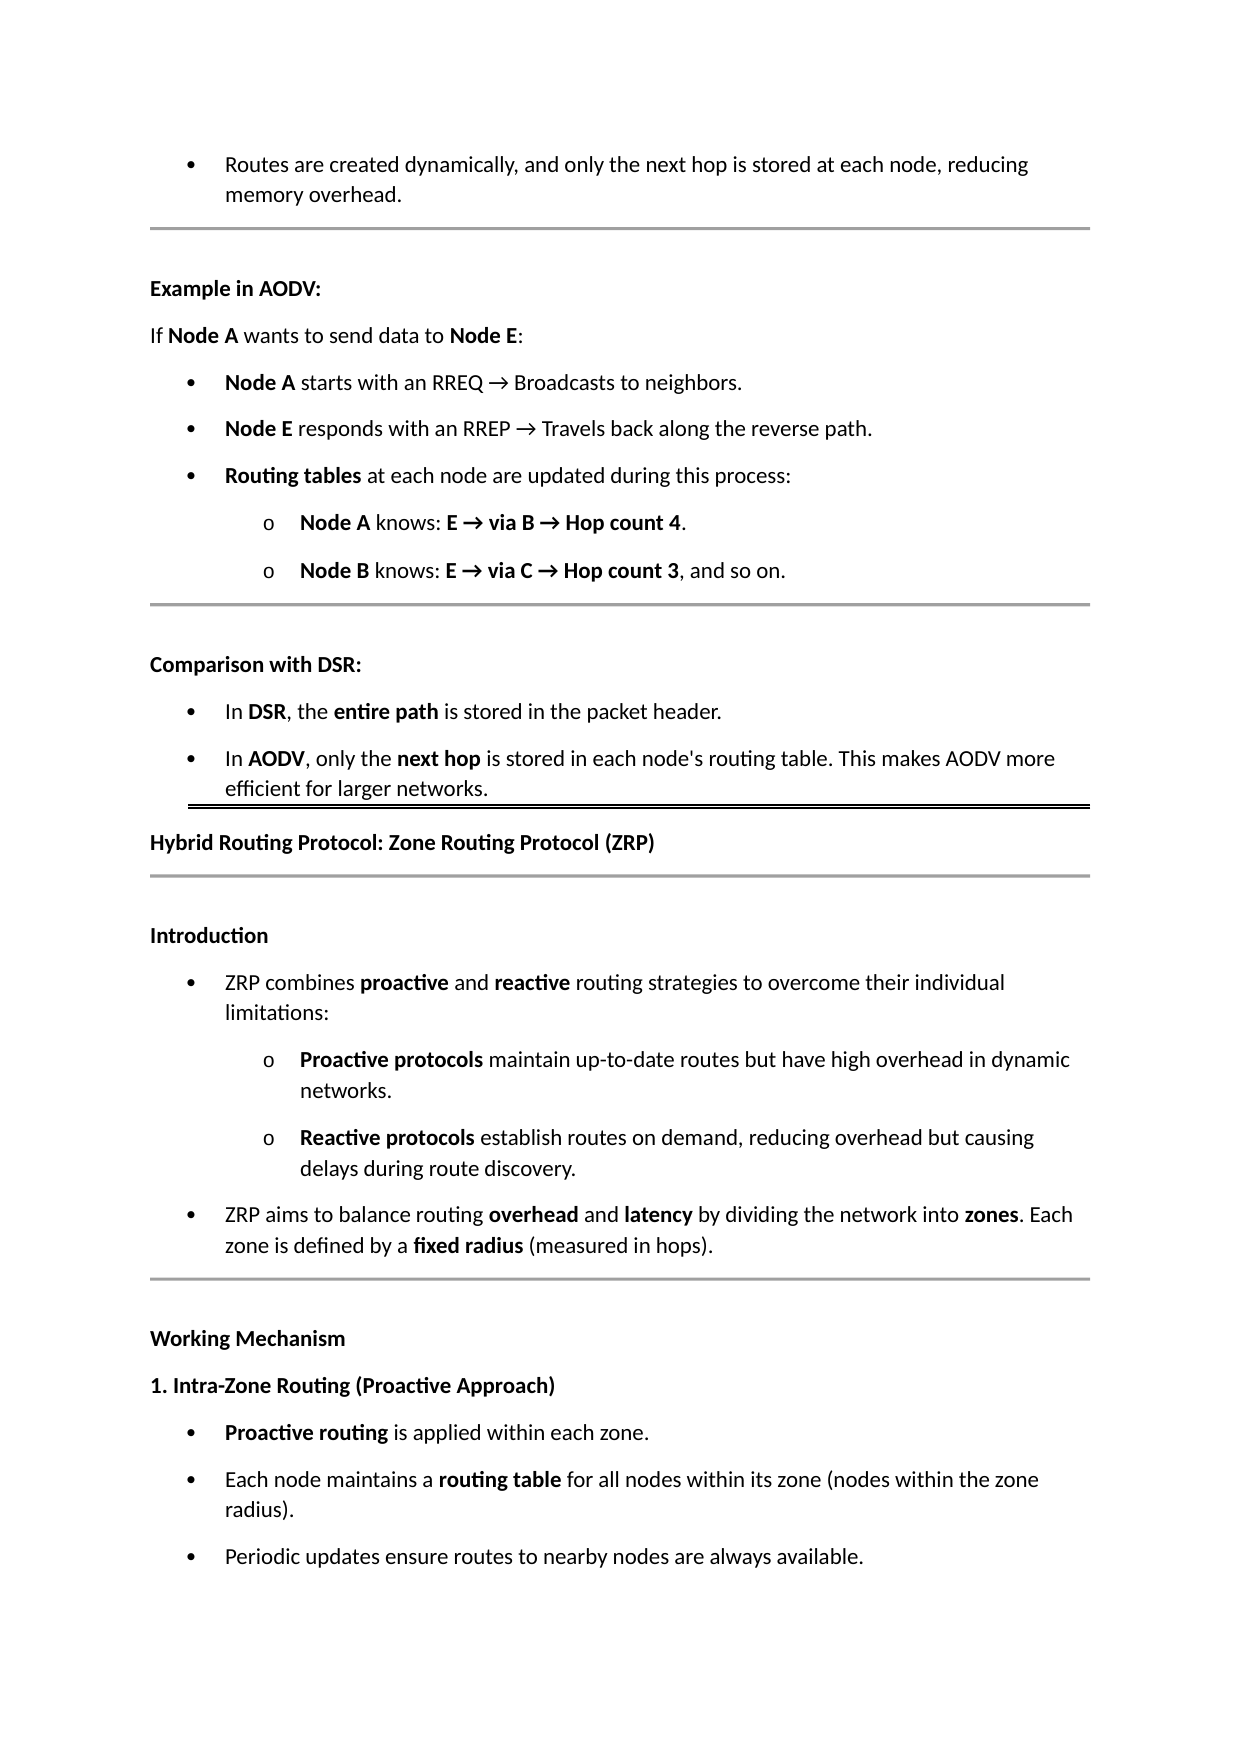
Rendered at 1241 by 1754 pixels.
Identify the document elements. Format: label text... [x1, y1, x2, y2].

list Node A starts with an RREQ → Broadcasts to neighbors. [187, 368, 1090, 396]
list Proactive routing is applied within each zone. [187, 1418, 1090, 1446]
text Introduction [150, 921, 1090, 949]
text Example in AODV: [150, 274, 1090, 302]
list Each node maintains a routing table for all nodes within its zone (nodes within the zone radius). [187, 1465, 1090, 1523]
list Proactive protocols maintain up-to-date routes but have high overhead in dynamic networks. [262, 1045, 1090, 1104]
list ZRP combines proactive and reactive routing strategies to overcome their individual limitations: [187, 968, 1090, 1026]
list Routing tables at each node are updated during this process: [187, 461, 1090, 489]
list Node E responds with an RREP → Travels back along the reverse path. [187, 414, 1090, 443]
text 1. Intra-Zone Routing (Proactive Approach) [150, 1371, 1090, 1399]
text If Node A wants to send data to Node E: [150, 321, 1090, 349]
list Node A knows: E → via B → Hop count 4. [262, 508, 1090, 537]
list Routes are created dynamically, and only the next hop is stored at each node, reducing memory overhead. [187, 150, 1090, 208]
text Working Mechanism [150, 1324, 1090, 1352]
list Periodic updates ensure routes to nearby nodes are always available. [187, 1542, 1090, 1570]
text Hybrid Routing Protocol: Zone Routing Protocol (ZRP) [150, 828, 1090, 856]
text Comparison with DSR: [150, 650, 1090, 678]
list In AODV, only the next hop is stored in each node's routing table. This makes AODV more efficient for larger networks. [187, 744, 1090, 809]
list Node B knows: E → via C → Hop count 3, and so on. [262, 556, 1090, 584]
list In DSR, the entire path is stored in the packet header. [187, 697, 1090, 725]
list Reactive protocols establish routes on demand, reducing overhead but causing delays during route discovery. [262, 1123, 1090, 1182]
list ZRP aims to balance routing overhead and latency by dividing the network into zones. Each zone is defined by a fixed radius (measured in hops). [187, 1201, 1090, 1259]
